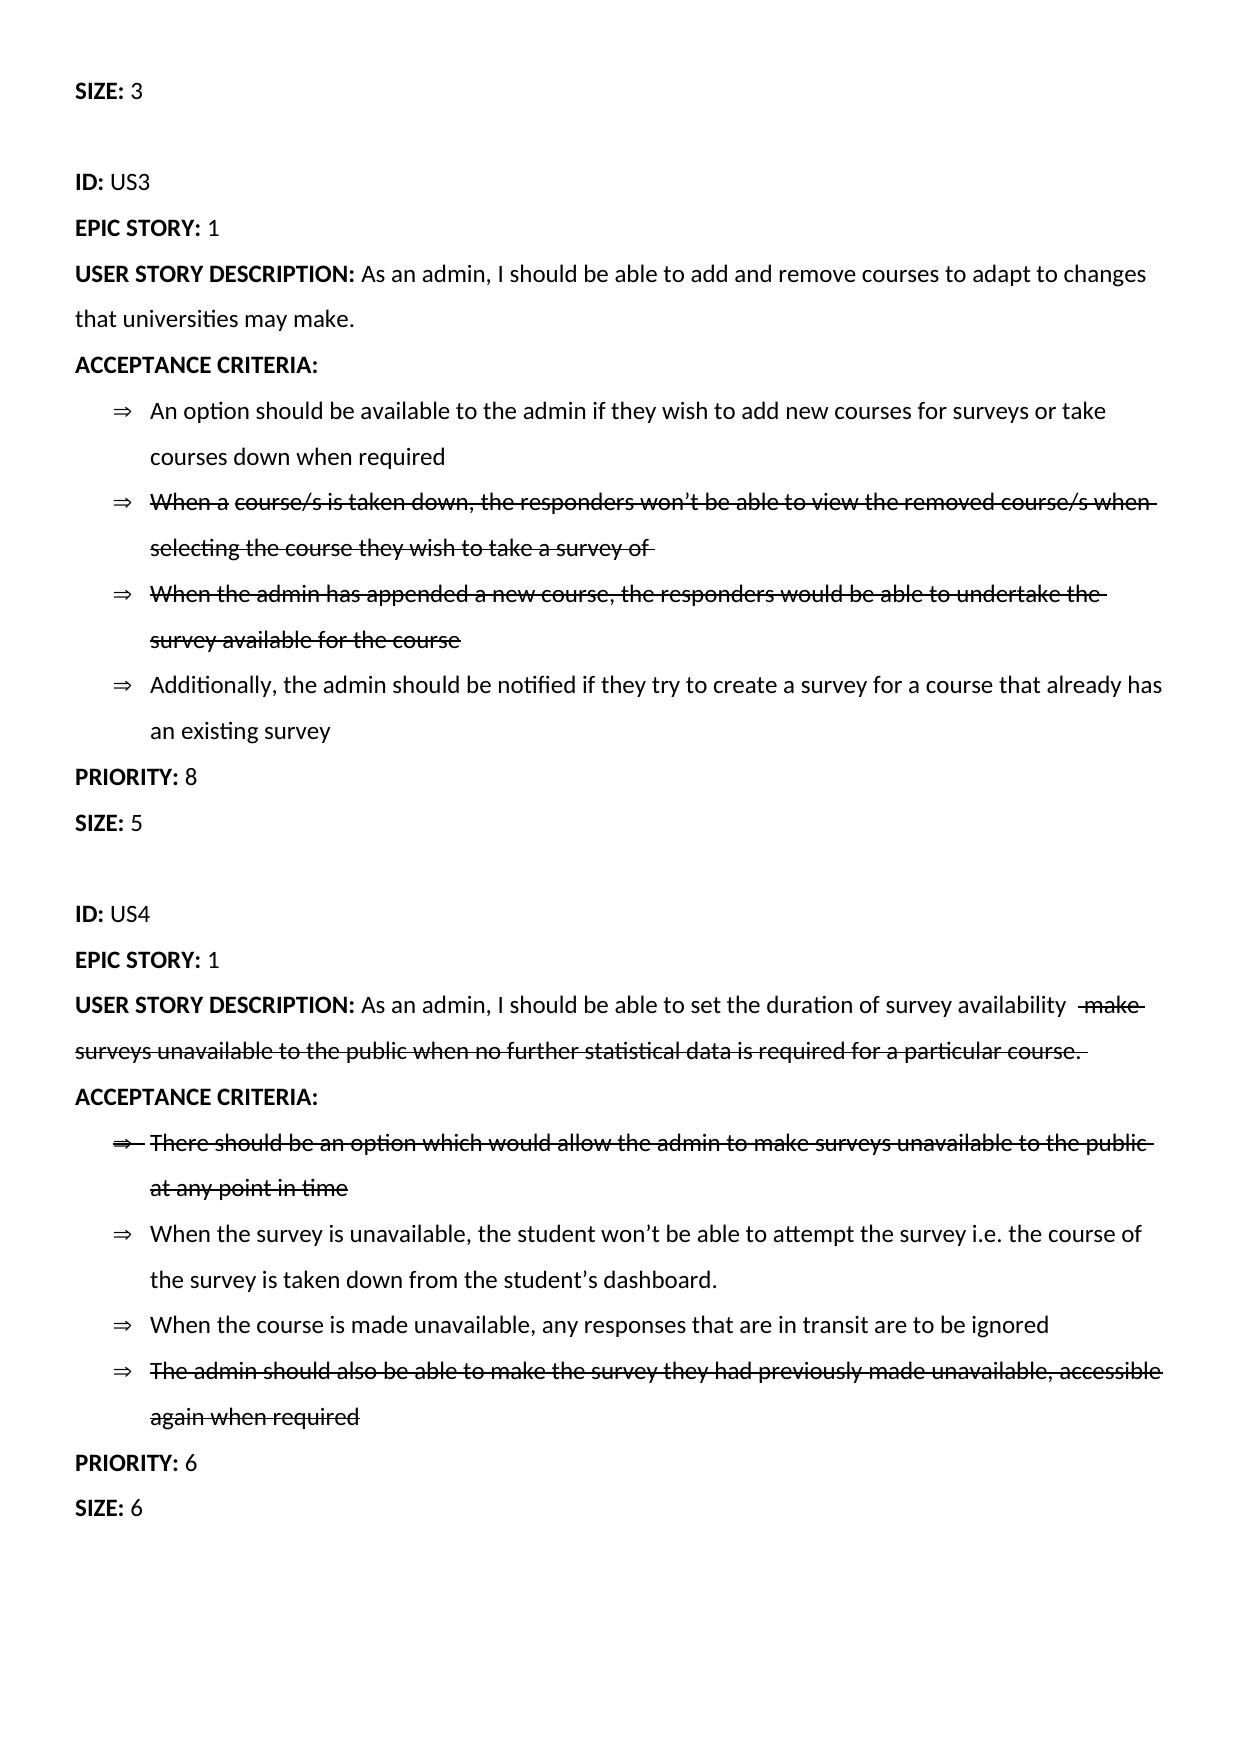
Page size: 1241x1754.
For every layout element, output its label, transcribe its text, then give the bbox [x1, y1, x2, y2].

list When a course/s is taken down, the responders won’t be able to view the removed course/s when selecting the course they wish to take a survey of [112, 487, 1165, 563]
text PRIORITY: 6 [75, 1447, 1165, 1477]
text EPIC STORY: 1 [75, 944, 1165, 974]
text PRIORITY: 8 [75, 761, 1165, 791]
text USER STORY DESCRIPTION: As an admin, I should be able to add and remove courses to adapt to changes that universities may make. [75, 258, 1165, 334]
list The admin should also be able to make the survey they had previously made unavailable, accessible again when required [112, 1355, 1165, 1432]
text USER STORY DESCRIPTION: As an admin, I should be able to set the duration of survey availability make surveys unavailable to the public when no further statistical data is required for a particular course. [75, 989, 1165, 1066]
text ACCEPTANCE CRITERIA: [75, 1081, 1165, 1112]
text ACCEPTANCE CRITERIA: [75, 349, 1165, 380]
text SIZE: 3 [75, 75, 1165, 106]
list When the survey is unavailable, the student won’t be able to attempt the survey i.e. the course of the survey is taken down from the student’s dashboard. [112, 1218, 1165, 1294]
list When the course is made unavailable, any responses that are in transit are to be ignored [112, 1310, 1165, 1340]
text ID: US3 [75, 166, 1165, 197]
text ID: US4 [75, 898, 1165, 929]
text SIZE: 6 [75, 1493, 1165, 1523]
text EPIC STORY: 1 [75, 212, 1165, 243]
list An option should be available to the admin if they wish to add new courses for surveys or take courses down when required [112, 395, 1165, 471]
text SIZE: 5 [75, 807, 1165, 837]
list When the admin has appended a new course, the responders would be able to undertake the survey available for the course [112, 578, 1165, 654]
list There should be an option which would allow the admin to make surveys unavailable to the public at any point in time [112, 1127, 1165, 1203]
list Additionally, the admin should be notified if they try to create a survey for a course that already has an existing survey [112, 669, 1165, 746]
